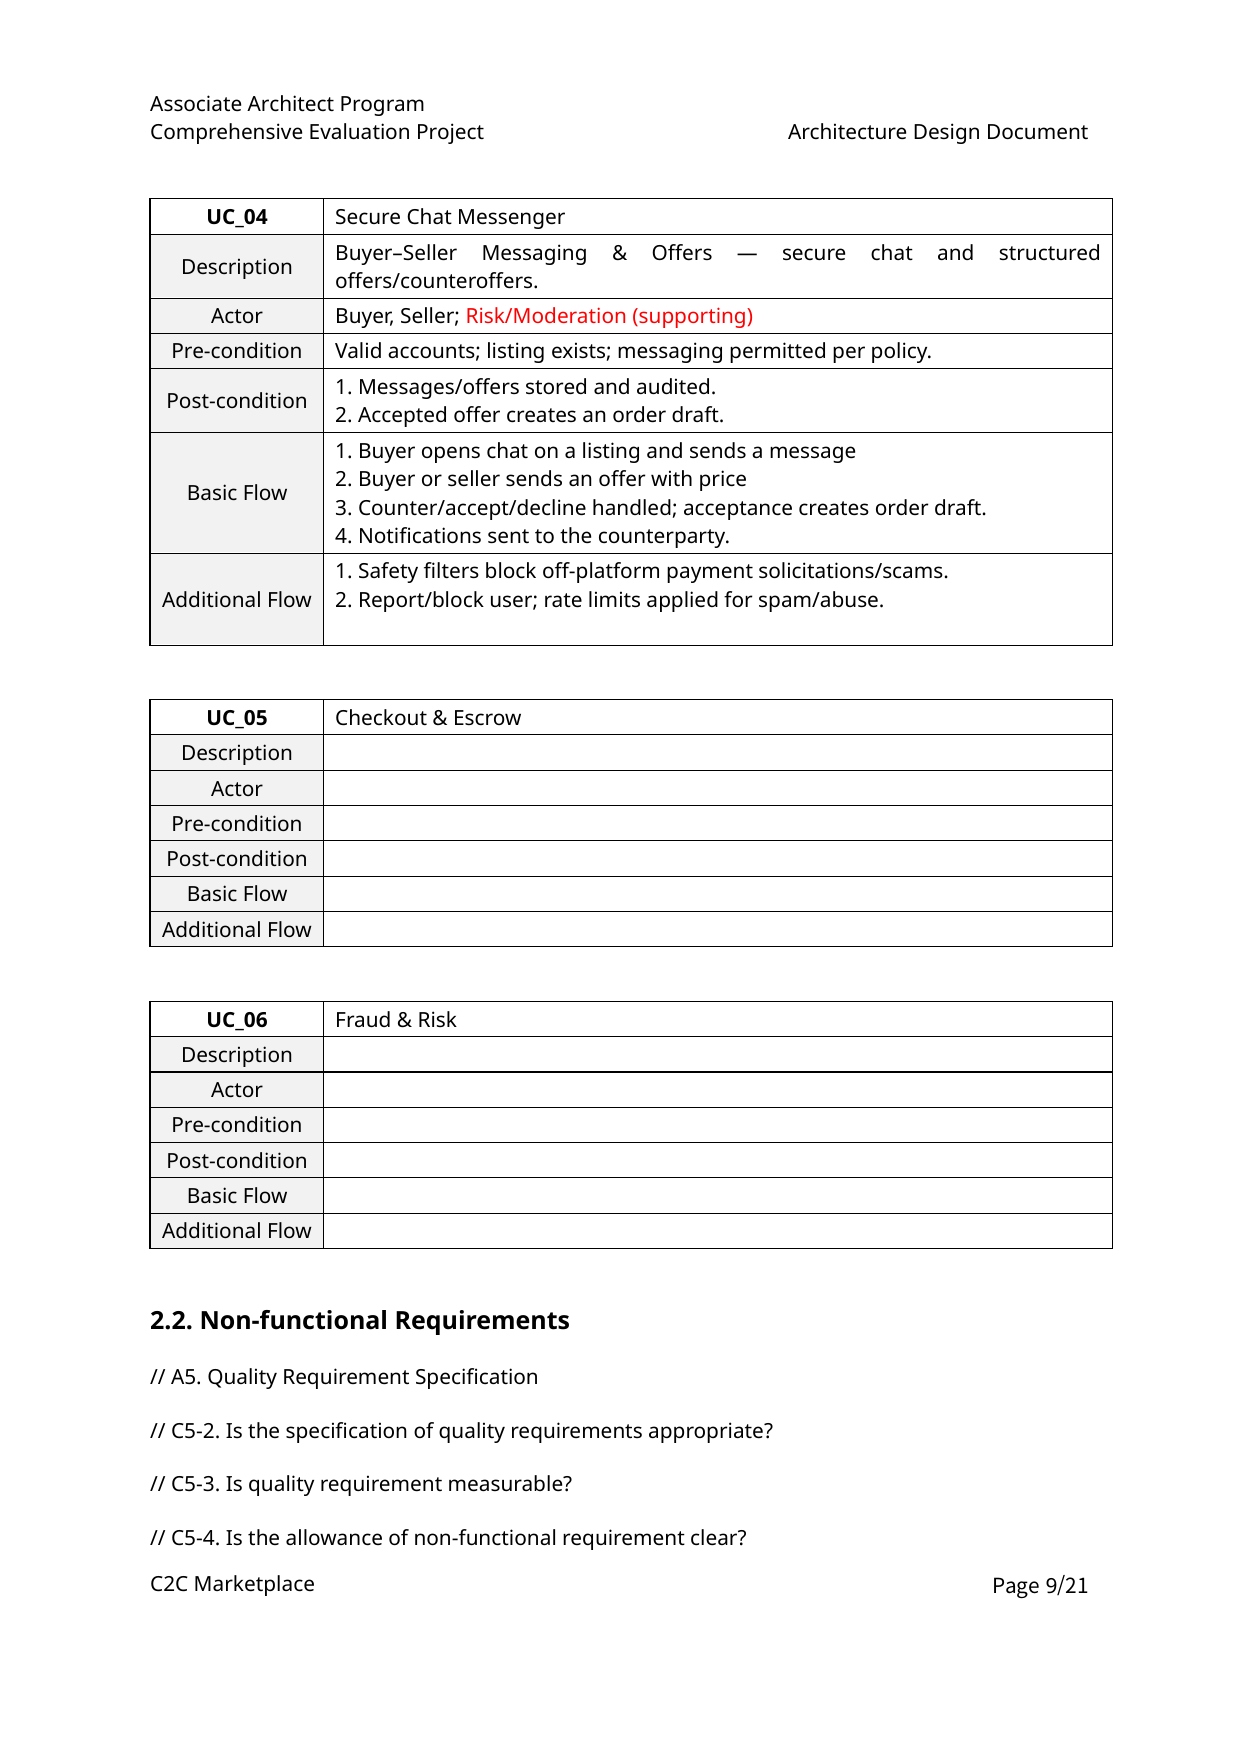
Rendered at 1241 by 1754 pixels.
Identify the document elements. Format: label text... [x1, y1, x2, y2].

table_cell Additional Flow [151, 912, 323, 946]
table_cell [324, 1108, 1112, 1142]
table_cell Description [151, 1037, 323, 1071]
table_cell Basic Flow [151, 433, 323, 552]
table_header Secure Chat Messenger [324, 199, 1112, 234]
table_cell Valid accounts; listing exists; messaging permitted per policy. [324, 334, 1112, 368]
table_cell Basic Flow [151, 877, 323, 911]
table_cell [324, 1073, 1112, 1107]
table_cell [324, 912, 1112, 946]
table_cell Post-condition [151, 841, 323, 876]
table_cell Additional Flow [151, 554, 323, 644]
table_cell Actor [151, 1073, 323, 1107]
table_cell [324, 806, 1112, 840]
subtitle Non-functional Requirements [150, 1302, 1090, 1336]
table_header UC_06 [151, 1002, 323, 1036]
table_cell 1. Safety filters block off-platform payment solicitations/scams. 2. Report/block user; rate limits applied for spam/abuse. [324, 554, 1112, 644]
table_cell Basic Flow [151, 1178, 323, 1213]
table_header Checkout & Escrow [324, 700, 1112, 734]
table_header UC_04 [151, 199, 323, 234]
table_header UC_05 [151, 700, 323, 734]
text // C5-4. Is the allowance of non-functional requirement clear? [150, 1523, 1090, 1551]
table_cell Additional Flow [151, 1214, 323, 1248]
table_cell [324, 771, 1112, 805]
table_cell Buyer, Seller; Risk/Moderation (supporting) [324, 299, 1112, 333]
table_cell Actor [151, 299, 323, 333]
table_cell [324, 877, 1112, 911]
text // C5-2. Is the specification of quality requirements appropriate? [150, 1416, 1090, 1444]
table_cell Actor [151, 771, 323, 805]
table_cell [324, 1037, 1112, 1071]
table_header Fraud & Risk [324, 1002, 1112, 1036]
text // C5-3. Is quality requirement measurable? [150, 1469, 1090, 1498]
table_cell 1. Messages/offers stored and audited. 2. Accepted offer creates an order draft. [324, 369, 1112, 432]
table_cell [324, 735, 1112, 770]
table_cell Pre-condition [151, 334, 323, 368]
table_cell [324, 841, 1112, 876]
table_cell [324, 1214, 1112, 1248]
table_cell 1. Buyer opens chat on a listing and sends a message 2. Buyer or seller sends an offer with price 3. Counter/accept/decline handled; acceptance creates order draft. 4. Notifications sent to the counterparty. [324, 433, 1112, 552]
table_cell Post-condition [151, 1143, 323, 1177]
table_cell Pre-condition [151, 1108, 323, 1142]
table_cell Description [151, 735, 323, 770]
table_cell Description [151, 235, 323, 297]
table_cell Buyer–Seller Messaging & Offers — secure chat and structured offers/counteroffers. [324, 235, 1112, 297]
table_cell [324, 1178, 1112, 1213]
text // A5. Quality Requirement Specification [150, 1362, 1090, 1391]
table_cell Pre-condition [151, 806, 323, 840]
table_cell [324, 1143, 1112, 1177]
table_cell Post-condition [151, 369, 323, 432]
